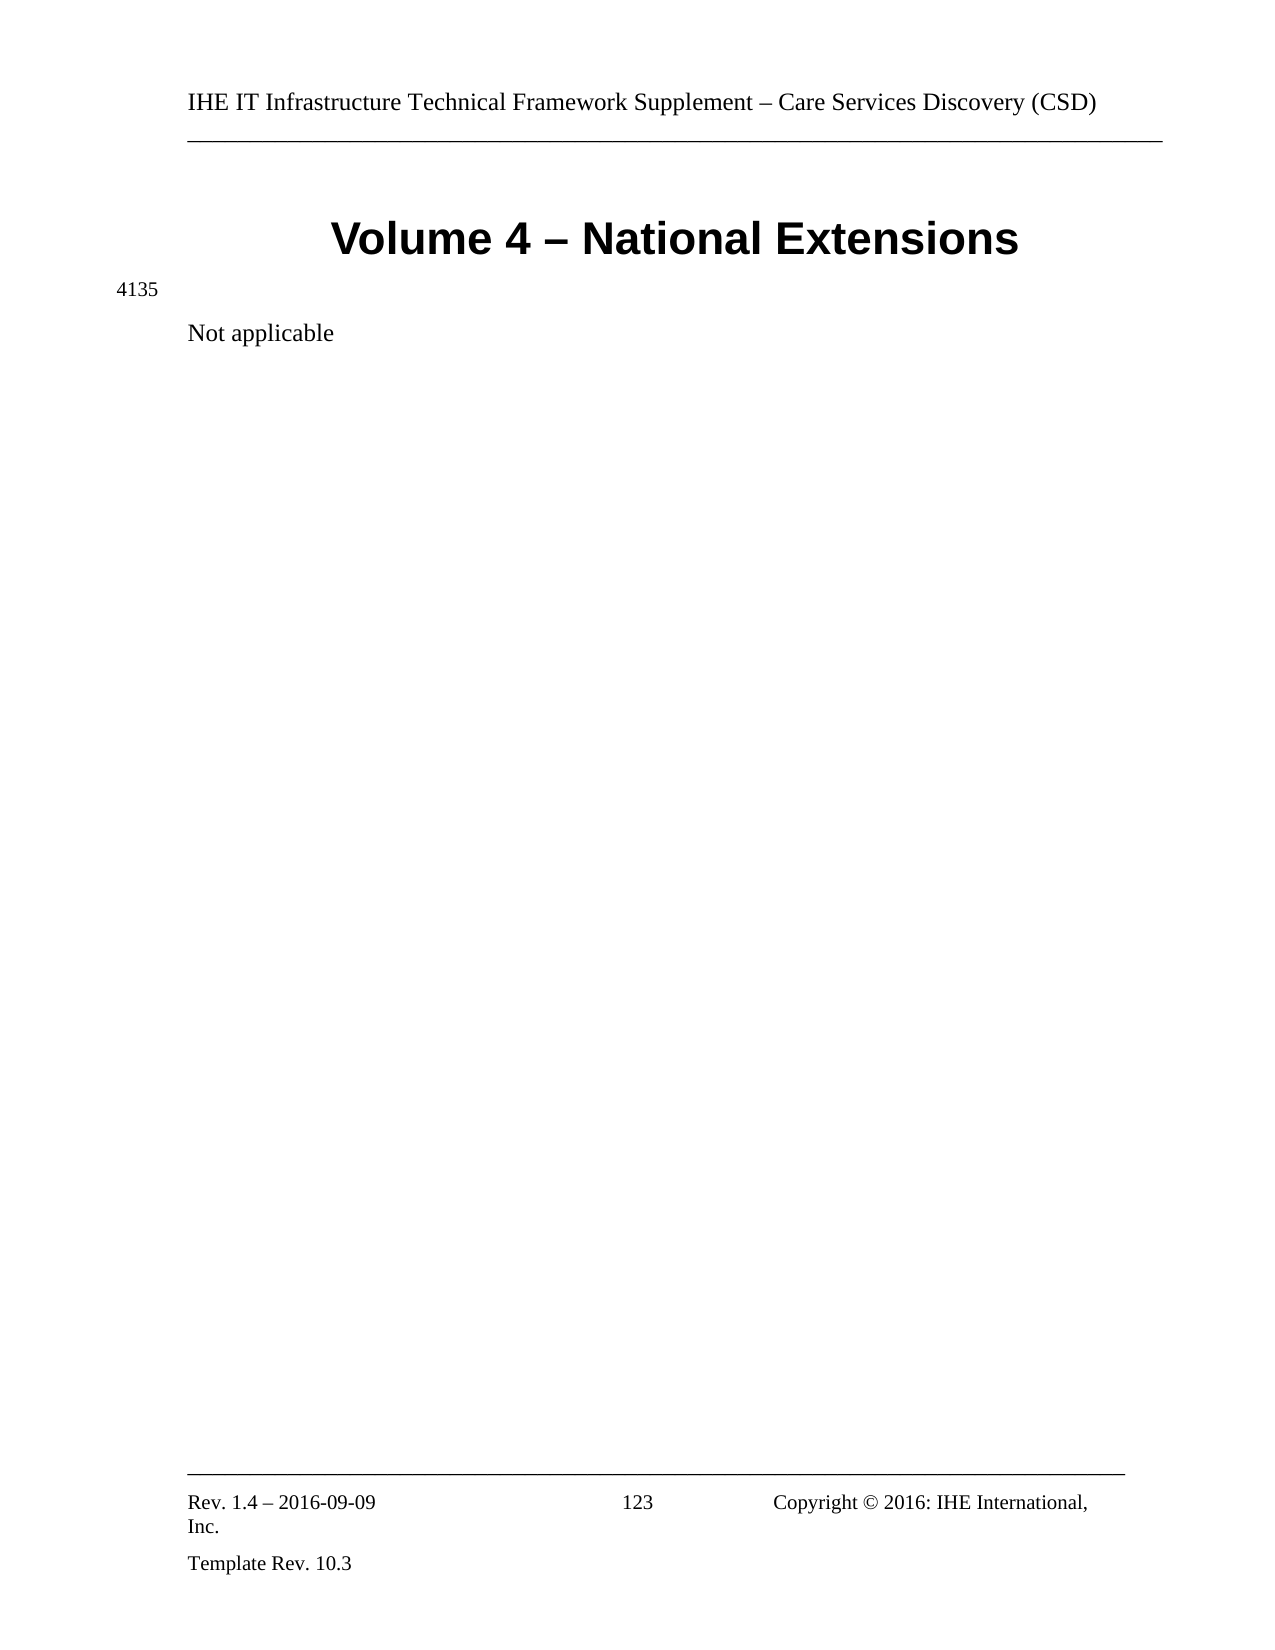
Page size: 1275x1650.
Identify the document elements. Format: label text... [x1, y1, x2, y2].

text Not applicable [187, 318, 1162, 346]
title Volume 4 – National Extensions [187, 211, 1162, 264]
